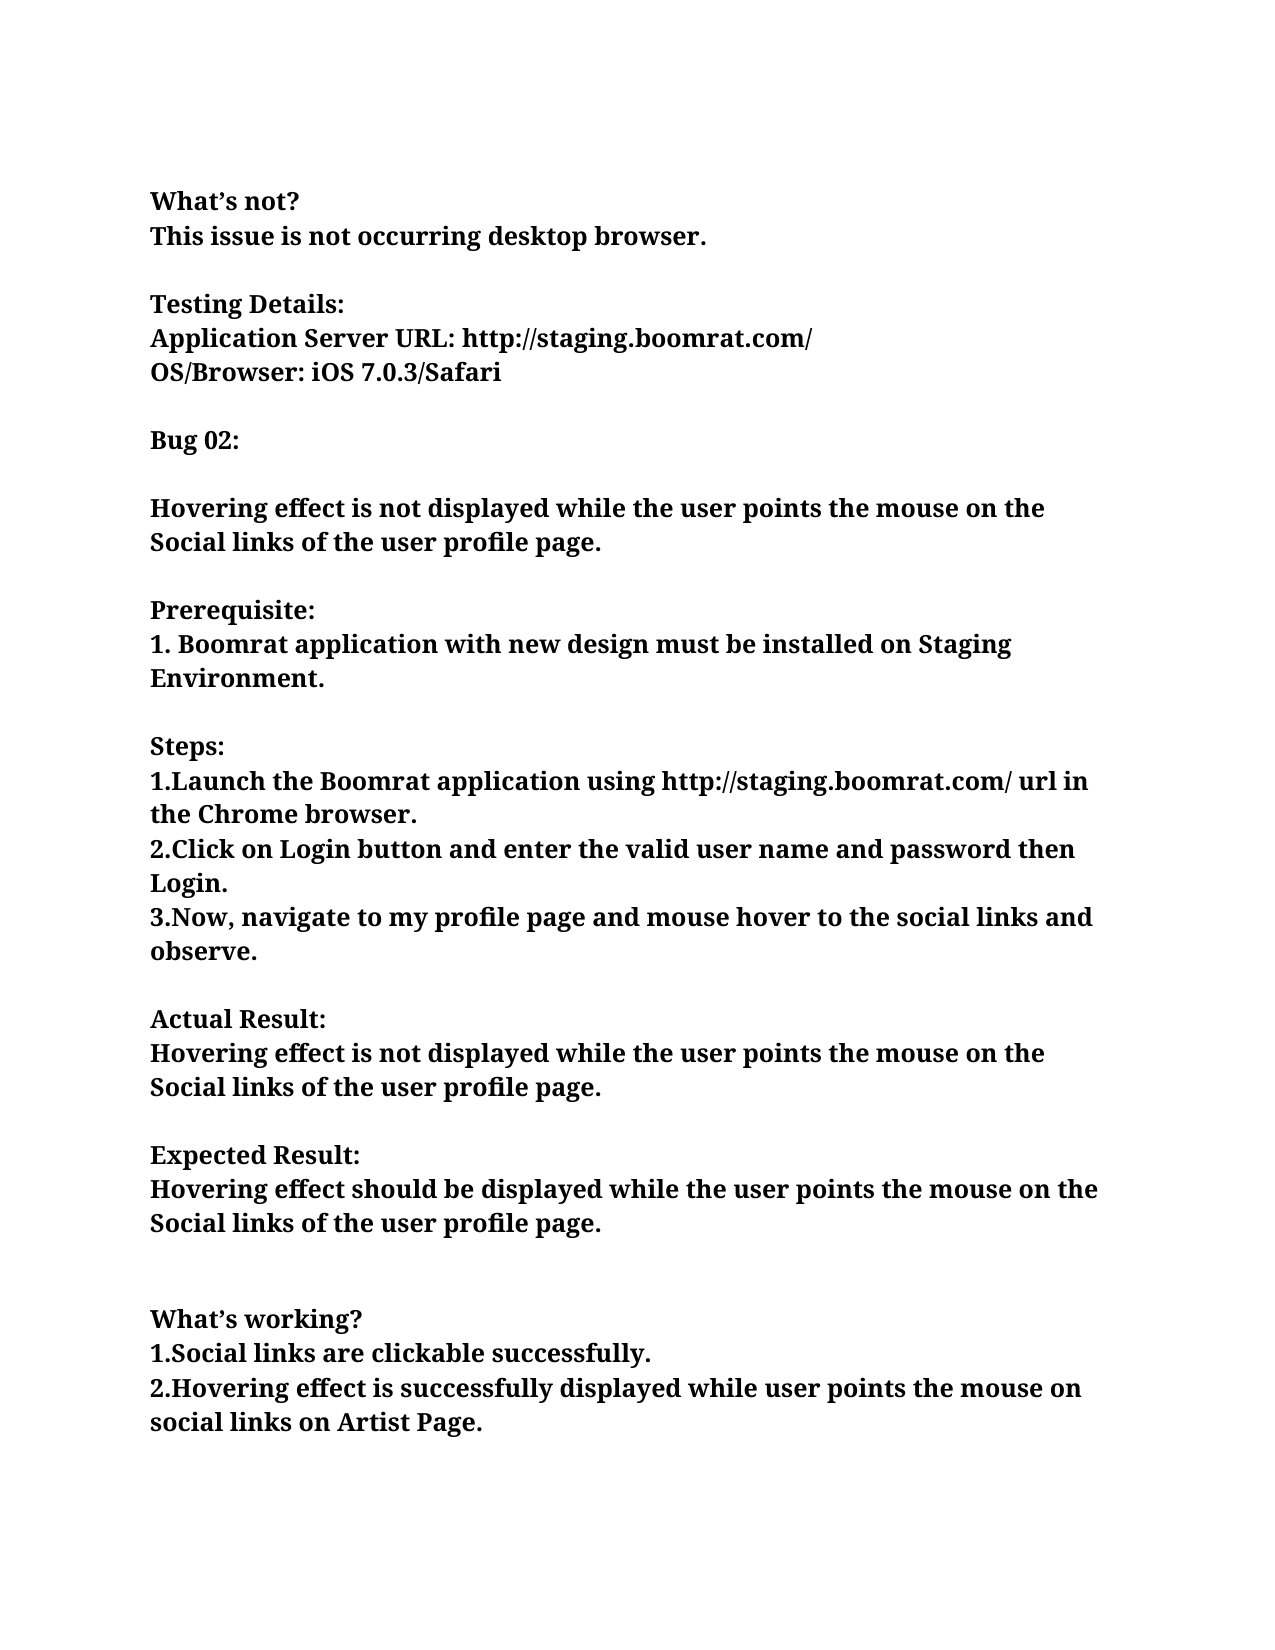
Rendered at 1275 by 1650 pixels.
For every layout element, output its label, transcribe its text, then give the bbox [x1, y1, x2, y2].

text Steps: [150, 729, 1125, 763]
text 1.Social links are clickable successfully. [150, 1336, 1125, 1370]
text Hovering effect is not displayed while the user points the mouse on the Social links of the user profile page. [150, 491, 1125, 559]
text Hovering effect is not displayed while the user points the mouse on the Social links of the user profile page. [150, 1036, 1125, 1104]
text Bug 02: [150, 422, 1125, 457]
text 1.Launch the Boomrat application using http://staging.boomrat.com/ url in the Chrome browser. [150, 763, 1125, 831]
text Actual Result: [150, 1002, 1125, 1036]
text 2.Hovering effect is successfully displayed while user points the mouse on social links on Artist Page. [150, 1370, 1125, 1438]
text Application Server URL: http://staging.boomrat.com/ [150, 320, 1125, 354]
text OS/Browser: iOS 7.0.3/Safari [150, 354, 1125, 388]
text 3.Now, navigate to my profile page and mouse hover to the social links and observe. [150, 899, 1125, 967]
text This issue is not occurring desktop browser. [150, 218, 1125, 252]
text Prerequisite: [150, 593, 1125, 627]
text Expected Result: [150, 1138, 1125, 1172]
text 1. Boomrat application with new design must be installed on Staging Environment. [150, 627, 1125, 695]
text Testing Details: [150, 286, 1125, 320]
text What’s not? [150, 184, 1125, 218]
text Hovering effect should be displayed while the user points the mouse on the Social links of the user profile page. [150, 1172, 1125, 1240]
text 2.Click on Login button and enter the valid user name and password then Login. [150, 831, 1125, 899]
text What’s working? [150, 1302, 1125, 1336]
